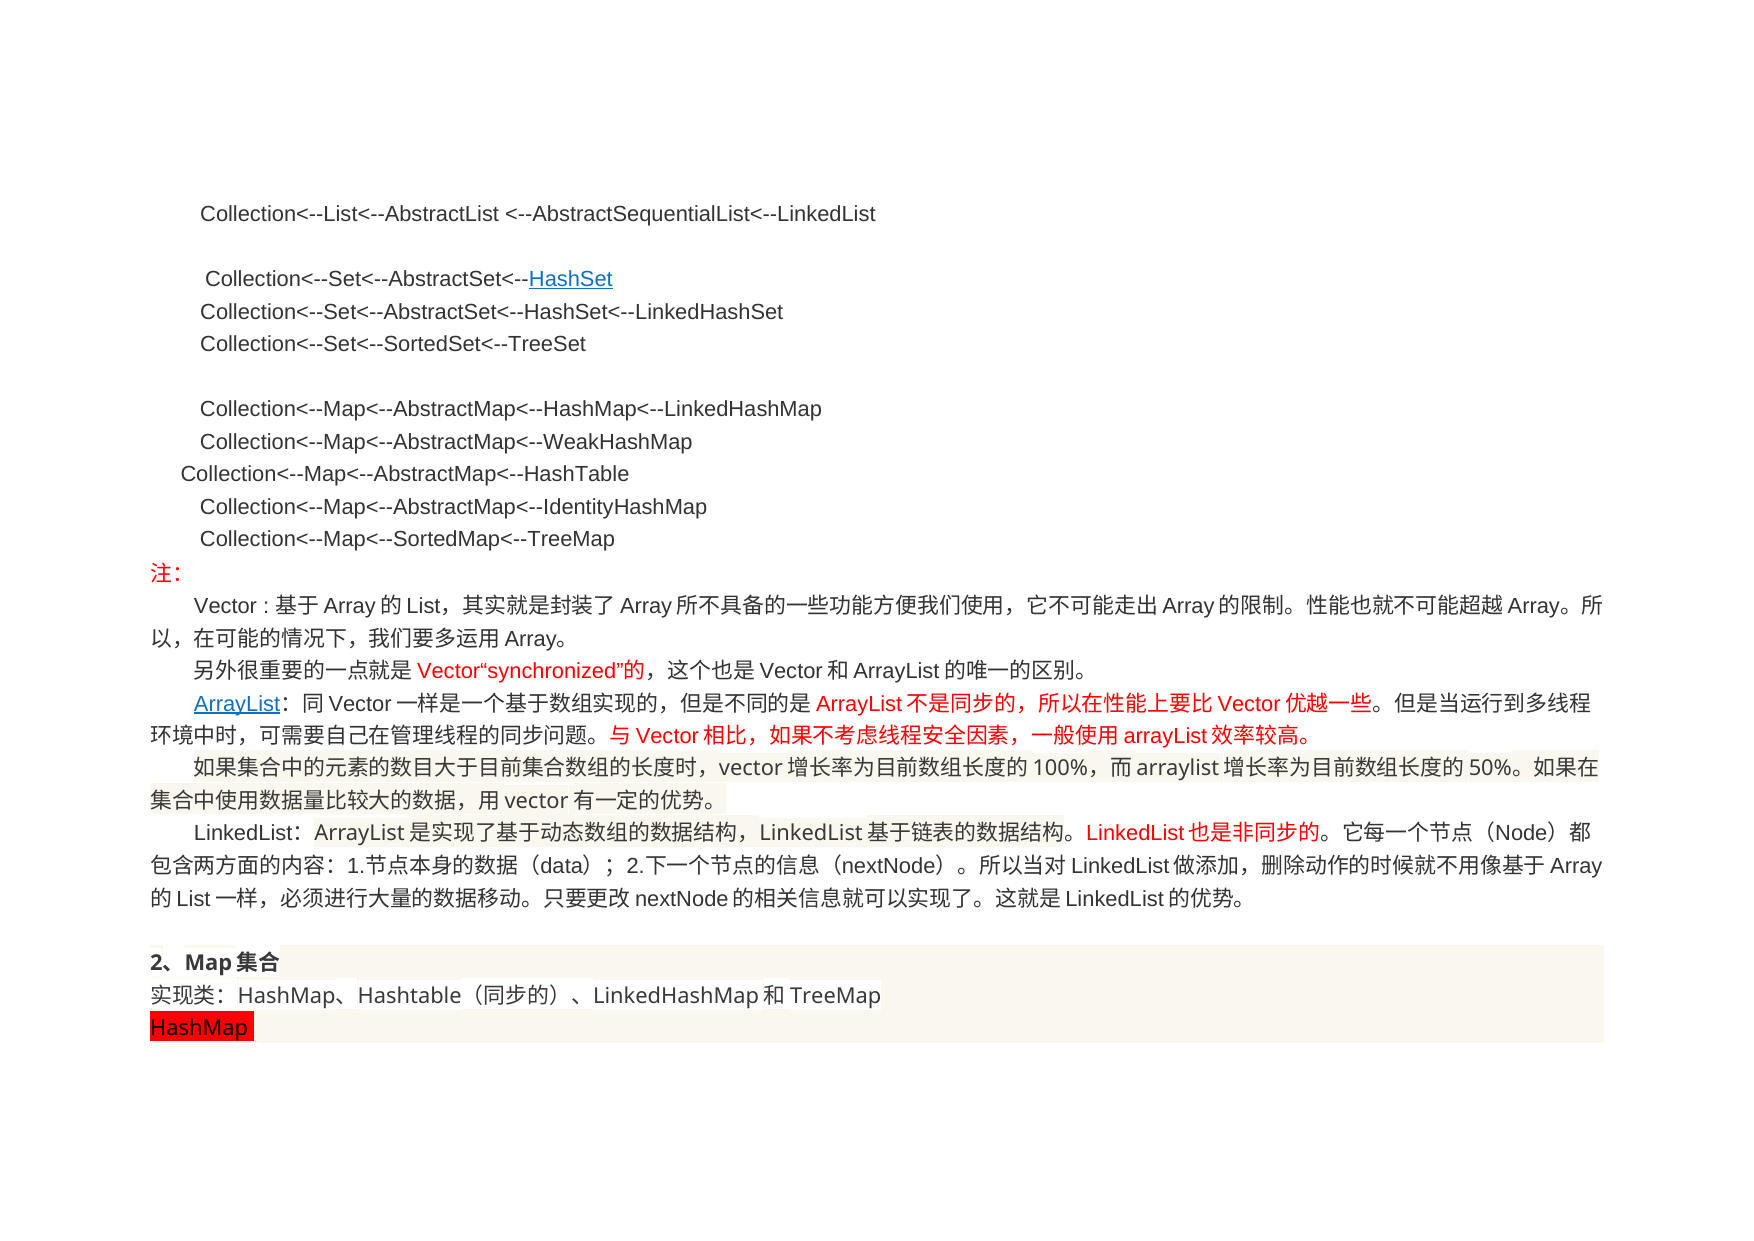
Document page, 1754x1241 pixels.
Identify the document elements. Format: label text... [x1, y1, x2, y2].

text Vector : 基于Array的List，其实就是封装了Array所不具备的一些功能方便我们使用，它不可能走出Array的限制。性能也就不可能超越Array。所以，在可能的情况下，我们要多运用Array。 [150, 588, 1604, 653]
text Collection<--Map<--AbstractMap<--IdentityHashMap [150, 490, 1604, 523]
text Collection<--Map<--AbstractMap<--HashTable [150, 458, 1604, 490]
text 注： [150, 555, 1604, 588]
text Collection<--List<--AbstractList <--AbstractSequentialList<--LinkedList [150, 198, 1604, 230]
text 实现类：HashMap、Hashtable（同步的）、LinkedHashMap和TreeMap [790, 978, 1604, 1010]
text Collection<--Set<--SortedSet<--TreeSet [150, 328, 1604, 360]
text 如果集合中的元素的数目大于目前集合数组的长度时，vector增长率为目前数组长度的100%，而arraylist增长率为目前数组长度的50%。如果在集合中使用数据量比较大的数据，用vector有一定的优势。 [150, 750, 1604, 815]
text LinkedList：ArrayList是实现了基于动态数组的数据结构，LinkedList基于链表的数据结构。LinkedList也是非同步的。它每一个节点（Node）都包含两方面的内容：1.节点本身的数据（data）；2.下一个节点的信息（nextNode）。所以当对LinkedList做添加，删除动作的时候就不用像基于Array的List一样，必须进行大量的数据移动。只要更改nextNode的相关信息就可以实现了。这就是LinkedList的优势。 [150, 815, 1604, 913]
text 另外很重要的一点就是Vector“synchronized”的，这个也是Vector和ArrayList的唯一的区别。 [150, 653, 1604, 685]
text Collection<--Set<--AbstractSet<--HashSet [150, 263, 1604, 295]
text Collection<--Map<--SortedMap<--TreeMap [150, 523, 1604, 555]
text Collection<--Map<--AbstractMap<--WeakHashMap [150, 425, 1604, 458]
text Collection<--Map<--AbstractMap<--HashMap<--LinkedHashMap [150, 393, 1604, 425]
text Collection<--Set<--AbstractSet<--HashSet<--LinkedHashSet [150, 295, 1604, 328]
text 2、Map集合 [150, 945, 1604, 978]
text ArrayList：同Vector一样是一个基于数组实现的，但是不同的是ArrayList不是同步的，所以在性能上要比Vector优越一些。但是当运行到多线程环境中时，可需要自己在管理线程的同步问题。与Vector相比，如果不考虑线程安全因素，一般使用arrayList效率较高。 [150, 685, 1604, 750]
text HashMap [150, 1010, 1604, 1043]
